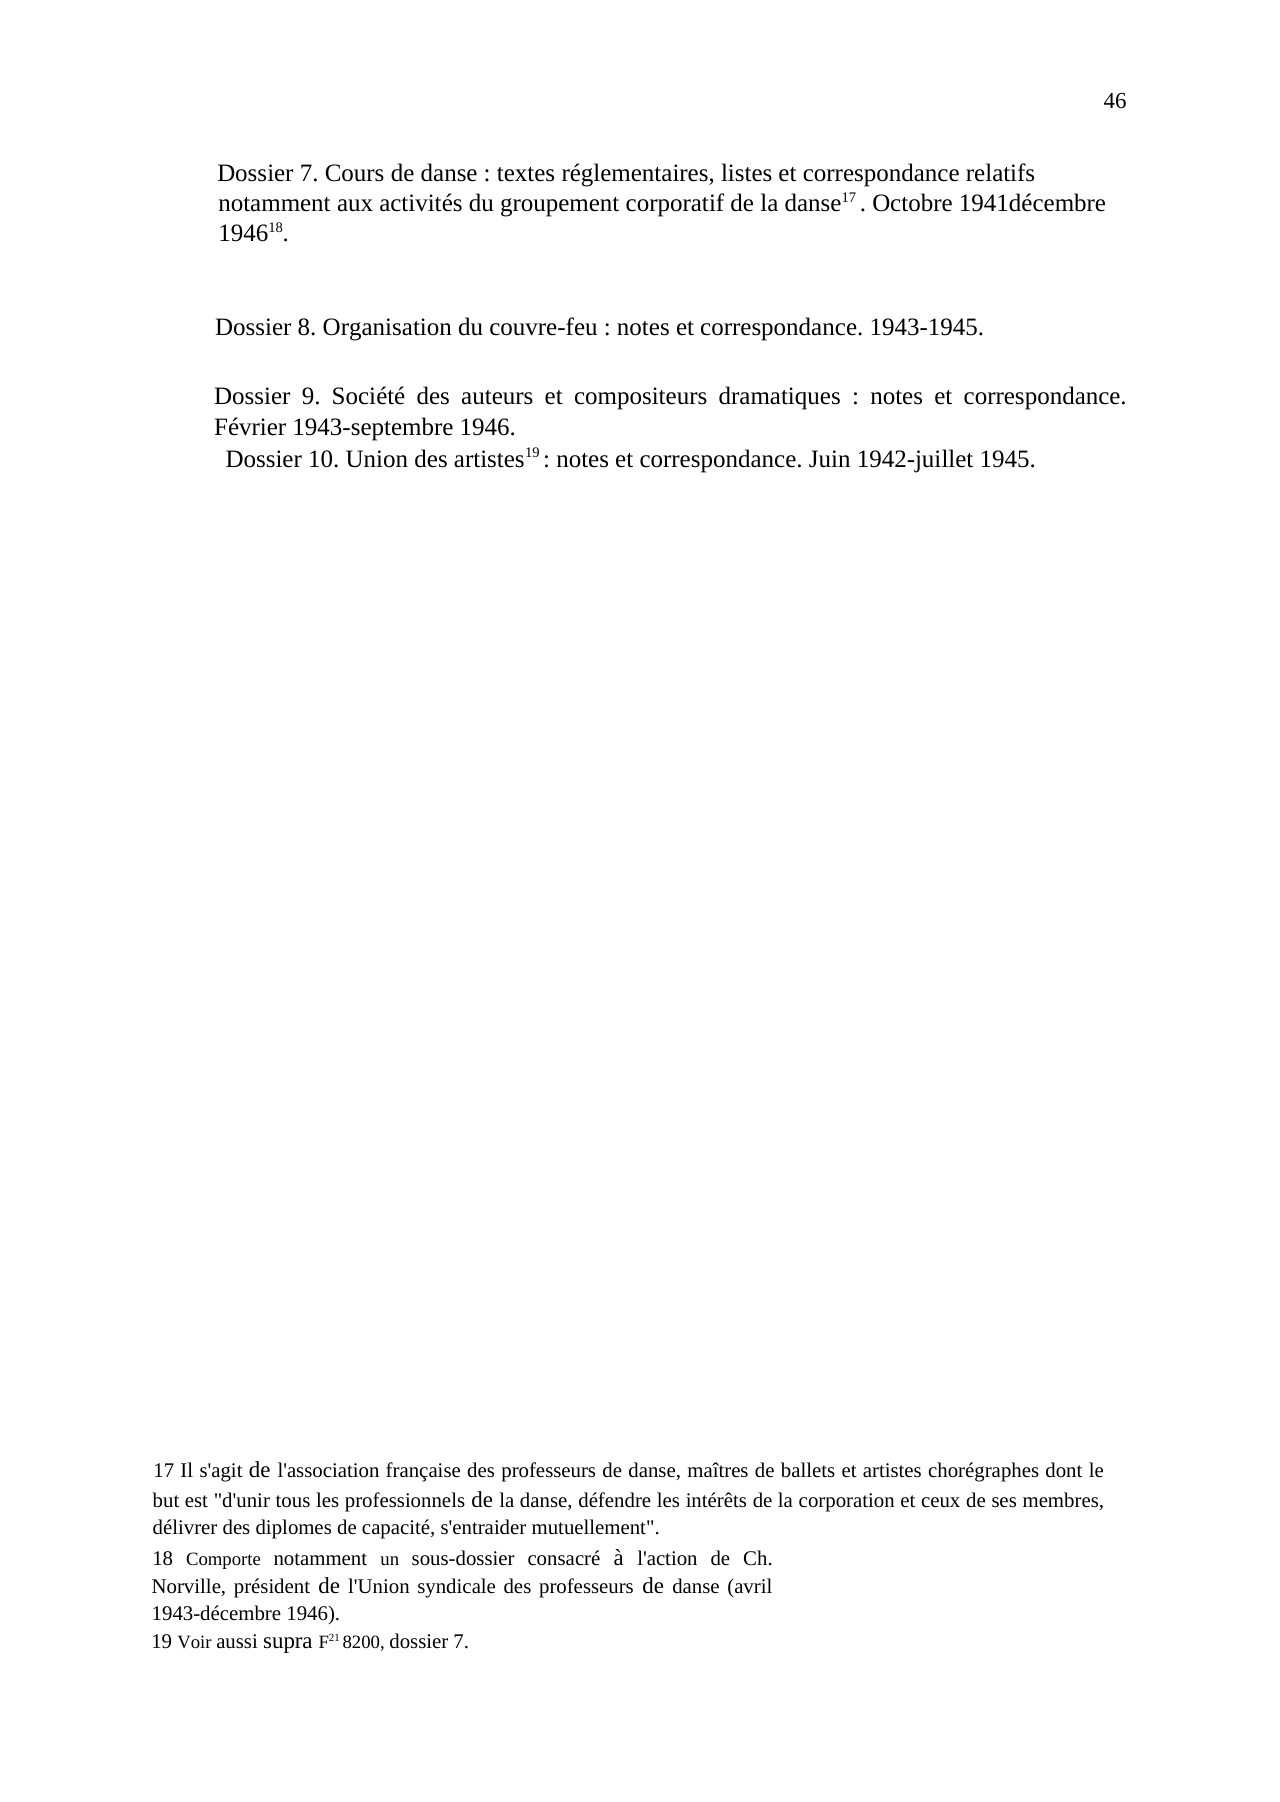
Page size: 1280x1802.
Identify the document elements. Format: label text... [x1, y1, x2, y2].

text Dossier 10. Union des artistes : notes et correspondance. Juin 1942-juillet 1945. [142, 444, 1036, 472]
text Dossier 8. Organisation du couvre-feu : notes et correspondance. 1943-1945. [215, 312, 1128, 340]
text Dossier 7. Cours de danse : textes réglementaires, listes et correspondance relatifs notamment aux activités du groupement corporatif de la danse . Octobre 1941décembre 1946. [217, 158, 1129, 247]
text Dossier 9. Société des auteurs et compositeurs dramatiques : notes et correspondance. Février 1943-septembre 1946. [214, 381, 1128, 441]
